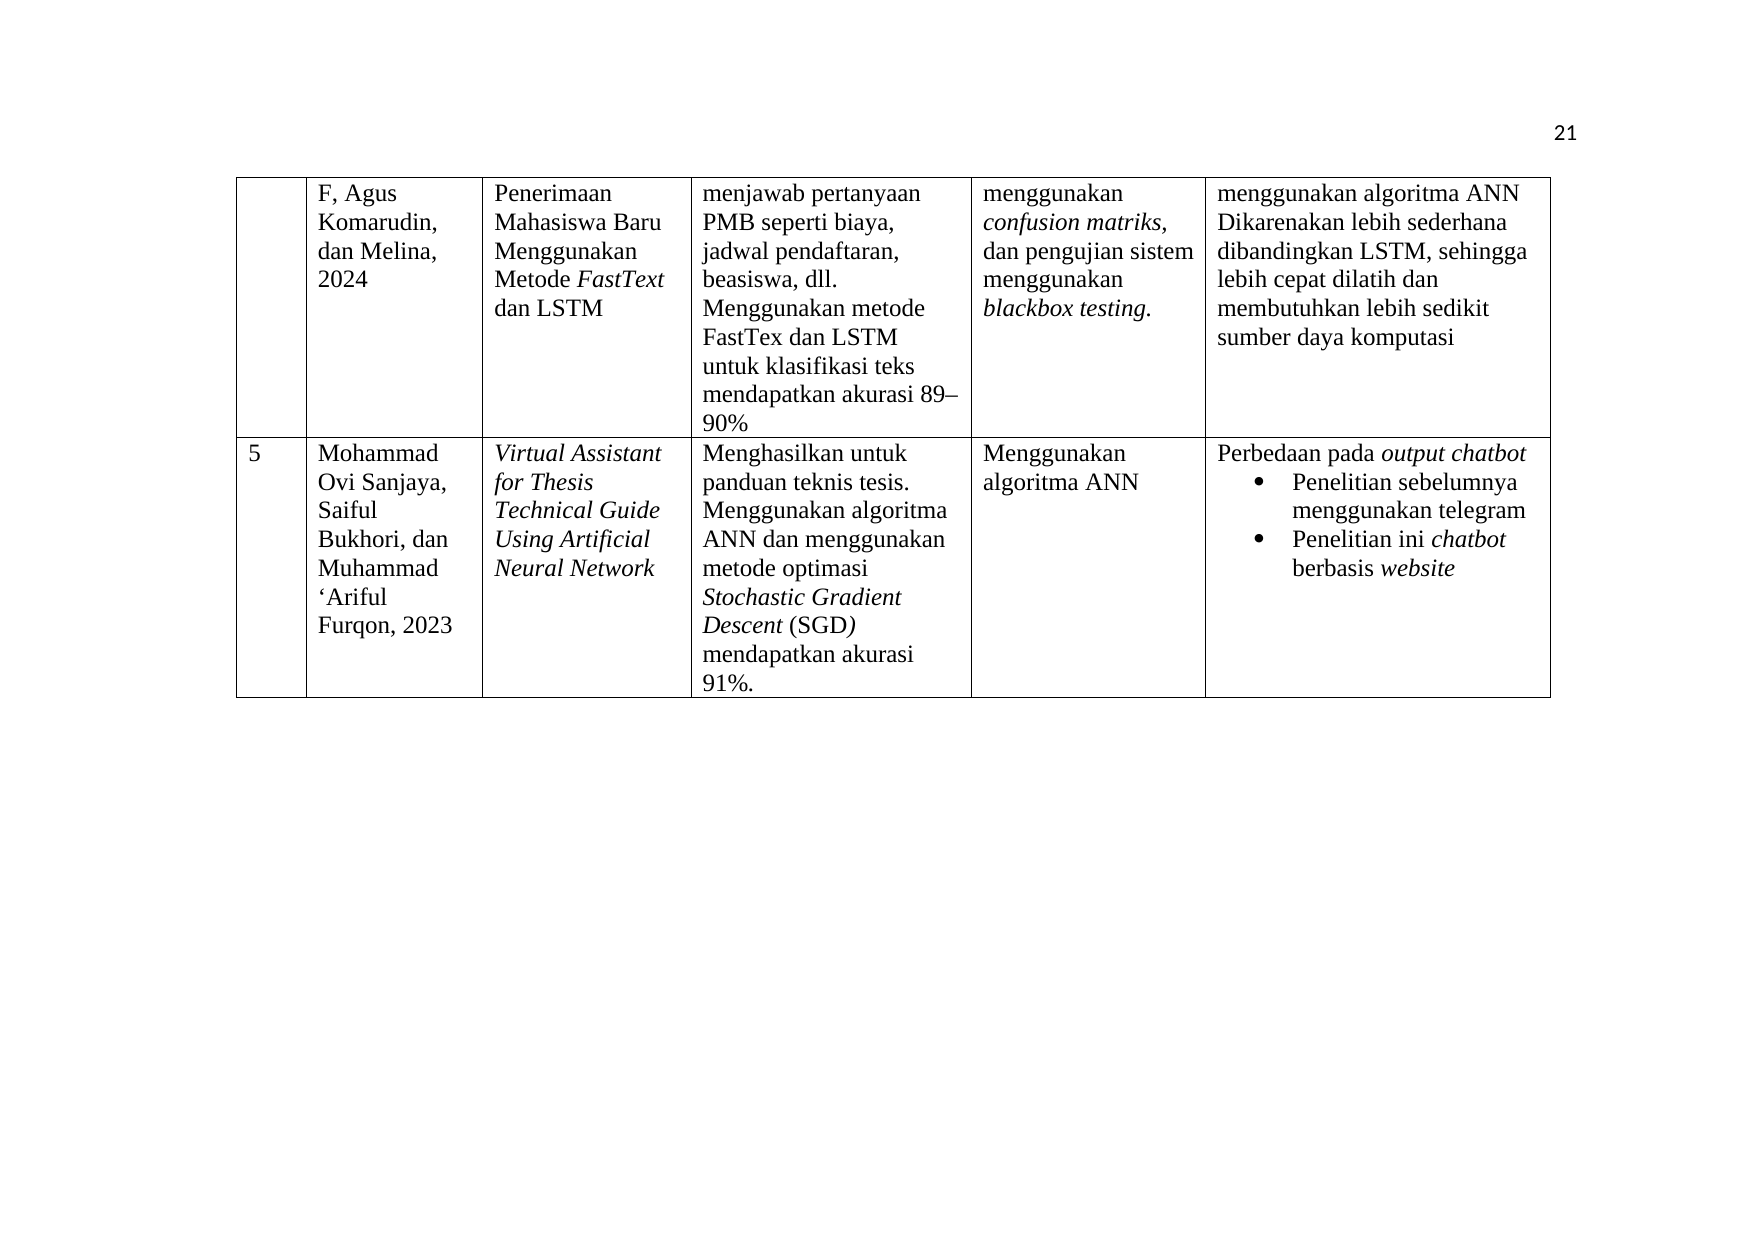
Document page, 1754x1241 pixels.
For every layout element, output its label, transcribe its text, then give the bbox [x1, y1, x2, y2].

table_cell 4 [237, 178, 306, 437]
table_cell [972, 178, 1205, 437]
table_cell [483, 178, 691, 437]
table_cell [692, 178, 971, 437]
table_cell Perbedaan pada output chatbot Penelitian sebelumnya menggunakan telegram Penelitian ini chatbot berbasis website [1206, 438, 1550, 697]
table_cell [1206, 178, 1550, 437]
table_cell Menggunakan algoritma ANN [972, 438, 1205, 697]
table_cell 5 [237, 438, 306, 697]
table_cell Menghasilkan untuk panduan teknis tesis. Menggunakan algoritma ANN dan menggunakan metode optimasi Stochastic Gradient Descent (SGD) mendapatkan akurasi 91%. [692, 438, 971, 697]
table_cell Mohammad Ovi Sanjaya, Saiful Bukhori, dan Muhammad ‘Ariful Furqon, 2023 [307, 438, 482, 697]
table_cell Virtual Assistant for Thesis Technical Guide Using Artificial Neural Network [483, 438, 691, 697]
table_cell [307, 178, 482, 437]
